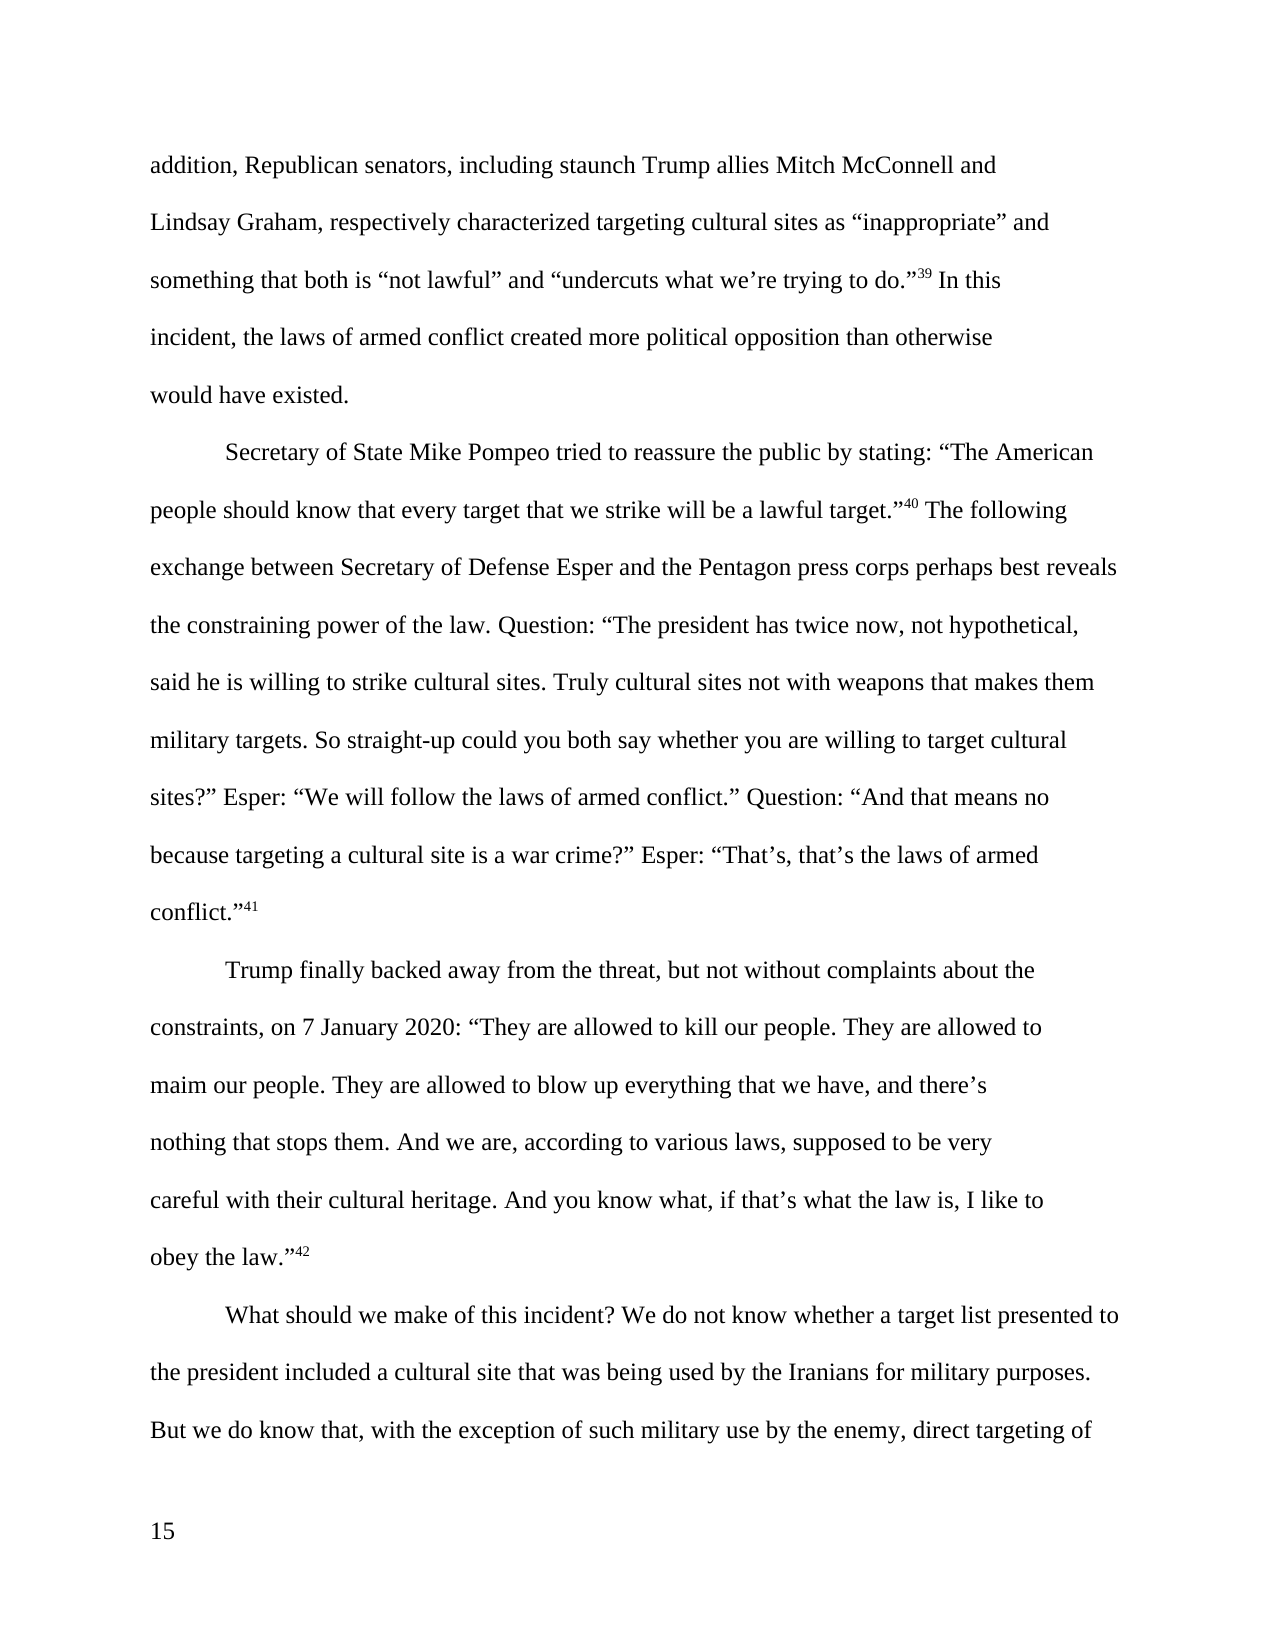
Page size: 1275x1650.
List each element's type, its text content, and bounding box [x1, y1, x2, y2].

text Secretary of State Mike Pompeo tried to reassure the public by stating: “The American people should know that every target that we strike will be a lawful target.” The following exchange between Secretary of Defense Esper and the Pentagon press corps perhaps best reveals the constraining power of the law. Question: “The president has twice now, not hypothetical, said he is willing to strike cultural sites. Truly cultural sites not with weapons that makes them military targets. So straight-up could you both say whether you are willing to target cultural sites?” Esper: “We will follow the laws of armed conflict.” Question: “And that means no because targeting a cultural site is a war crime?” Esper: “That’s, that’s the laws of armed conflict.” [150, 437, 1125, 926]
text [150, 1300, 1125, 1444]
text Trump finally backed away from the threat, but not without complaints about the constraints, on 7 January 2020: “They are allowed to kill our people. They are allowed to maim our people. They are allowed to blow up everything that we have, and there’s nothing that stops them. And we are, according to various laws, supposed to be very careful with their cultural heritage. And you know what, if that’s what the law is, I like to obey the law.” [150, 955, 1050, 1271]
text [150, 150, 1050, 409]
